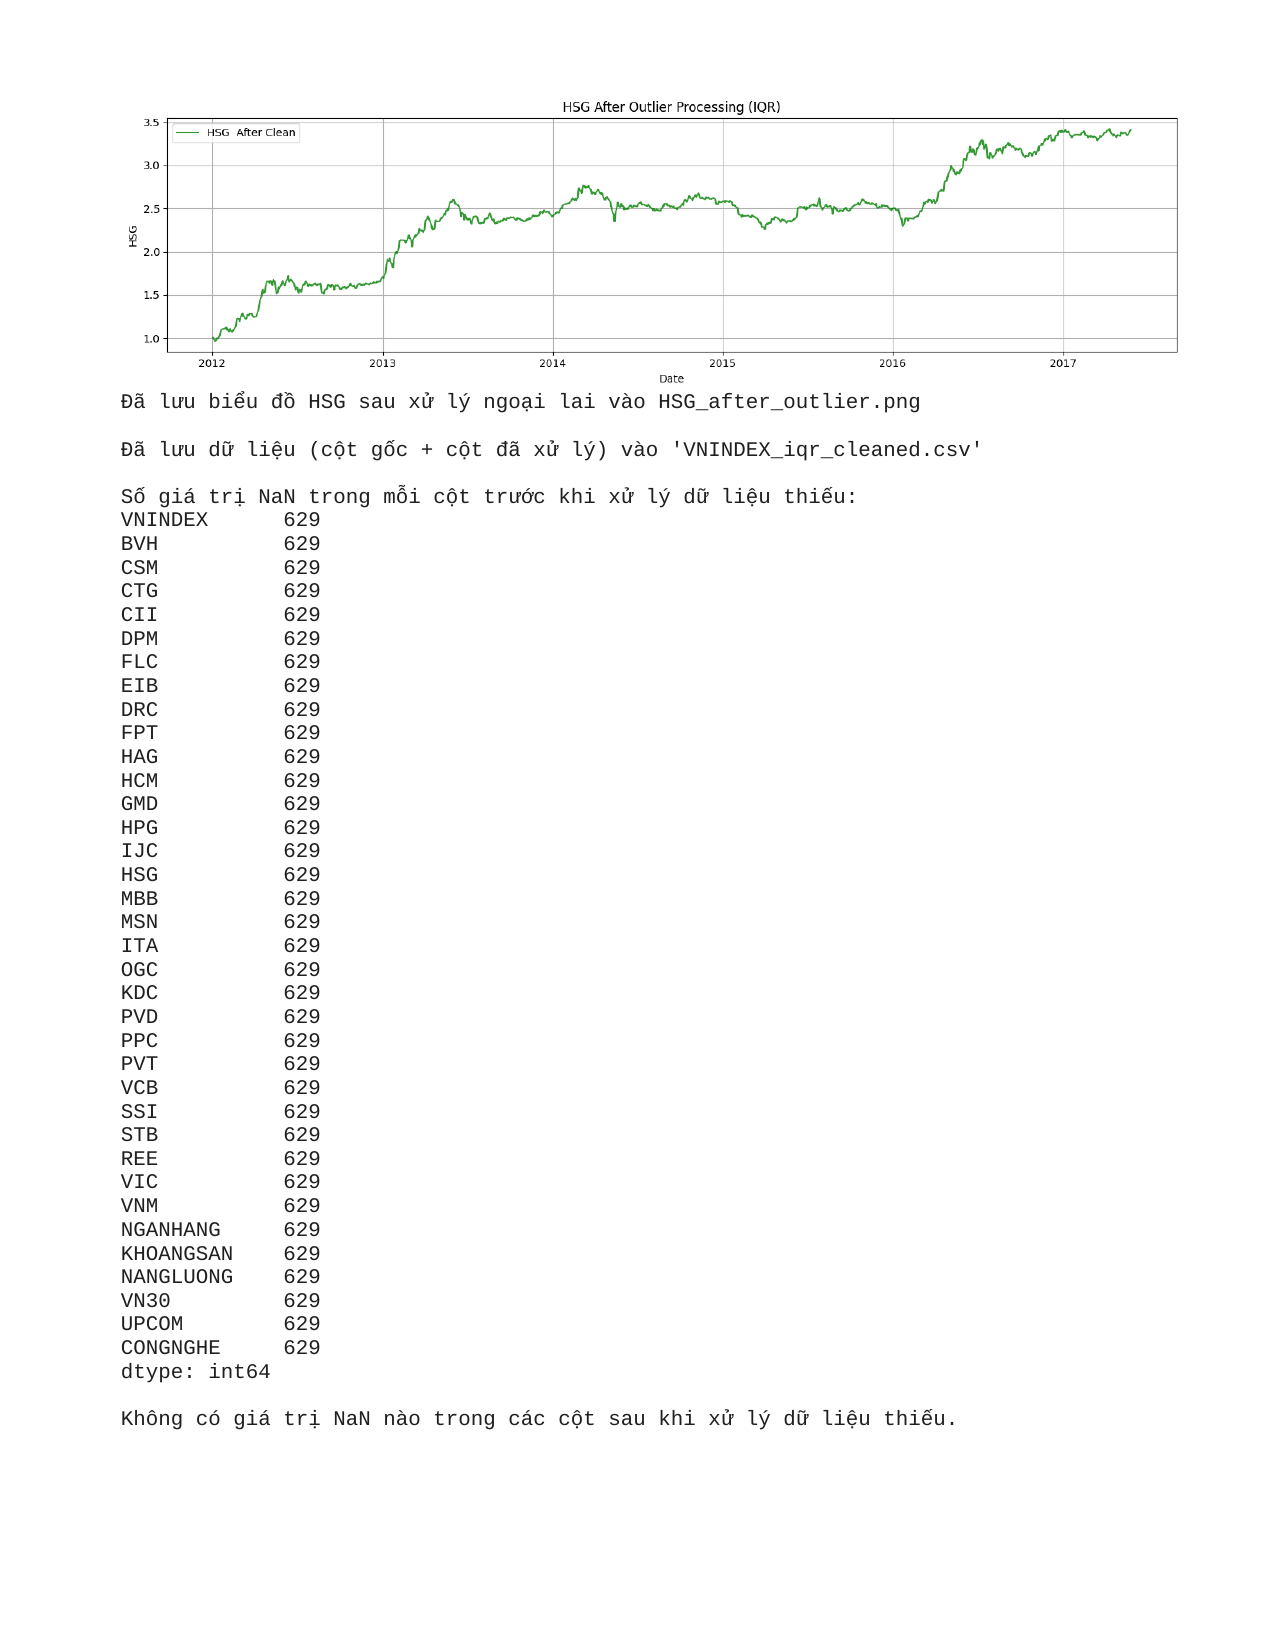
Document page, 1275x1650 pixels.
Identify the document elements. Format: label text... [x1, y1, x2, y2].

text VIC 629 [121, 1172, 1154, 1195]
text DRC 629 [121, 699, 1154, 722]
text Đã lưu biểu đồ HSG sau xử lý ngoại lai vào HSG_after_outlier.png [121, 392, 1154, 415]
text PVT 629 [121, 1053, 1154, 1077]
picture [120, 93, 1184, 392]
text HPG 629 [121, 817, 1154, 841]
text NGANHANG 629 [121, 1219, 1154, 1242]
text REE 629 [121, 1148, 1154, 1172]
text UPCOM 629 [121, 1313, 1154, 1337]
text VNM 629 [121, 1195, 1154, 1219]
text KHOANGSAN 629 [121, 1242, 1154, 1266]
text CTG 629 [121, 580, 1154, 604]
text HSG 629 [121, 864, 1154, 888]
text HAG 629 [121, 746, 1154, 769]
text CONGNGHE 629 [121, 1337, 1154, 1361]
text VNINDEX 629 [121, 509, 1154, 533]
text KDC 629 [121, 982, 1154, 1006]
text IJC 629 [121, 841, 1154, 864]
text MBB 629 [121, 888, 1154, 911]
text FPT 629 [121, 722, 1154, 746]
text PVD 629 [121, 1006, 1154, 1030]
text EIB 629 [121, 675, 1154, 699]
text Đã lưu dữ liệu (cột gốc + cột đã xử lý) vào 'VNINDEX_iqr_cleaned.csv' [121, 438, 1154, 462]
text NANGLUONG 629 [121, 1266, 1154, 1290]
text Số giá trị NaN trong mỗi cột trước khi xử lý dữ liệu thiếu: [121, 486, 1154, 509]
text GMD 629 [121, 793, 1154, 817]
text FLC 629 [121, 651, 1154, 675]
text STB 629 [121, 1124, 1154, 1148]
text DPM 629 [121, 628, 1154, 651]
text SSI 629 [121, 1101, 1154, 1124]
text VN30 629 [121, 1290, 1154, 1313]
text HCM 629 [121, 769, 1154, 793]
text dtype: int64 [121, 1361, 1154, 1384]
text PPC 629 [121, 1030, 1154, 1053]
text OGC 629 [121, 959, 1154, 982]
text CII 629 [121, 604, 1154, 628]
text ITA 629 [121, 935, 1154, 959]
text Không có giá trị NaN nào trong các cột sau khi xử lý dữ liệu thiếu. [121, 1408, 1154, 1432]
text VCB 629 [121, 1077, 1154, 1101]
text MSN 629 [121, 911, 1154, 935]
text CSM 629 [121, 557, 1154, 580]
text BVH 629 [121, 533, 1154, 557]
